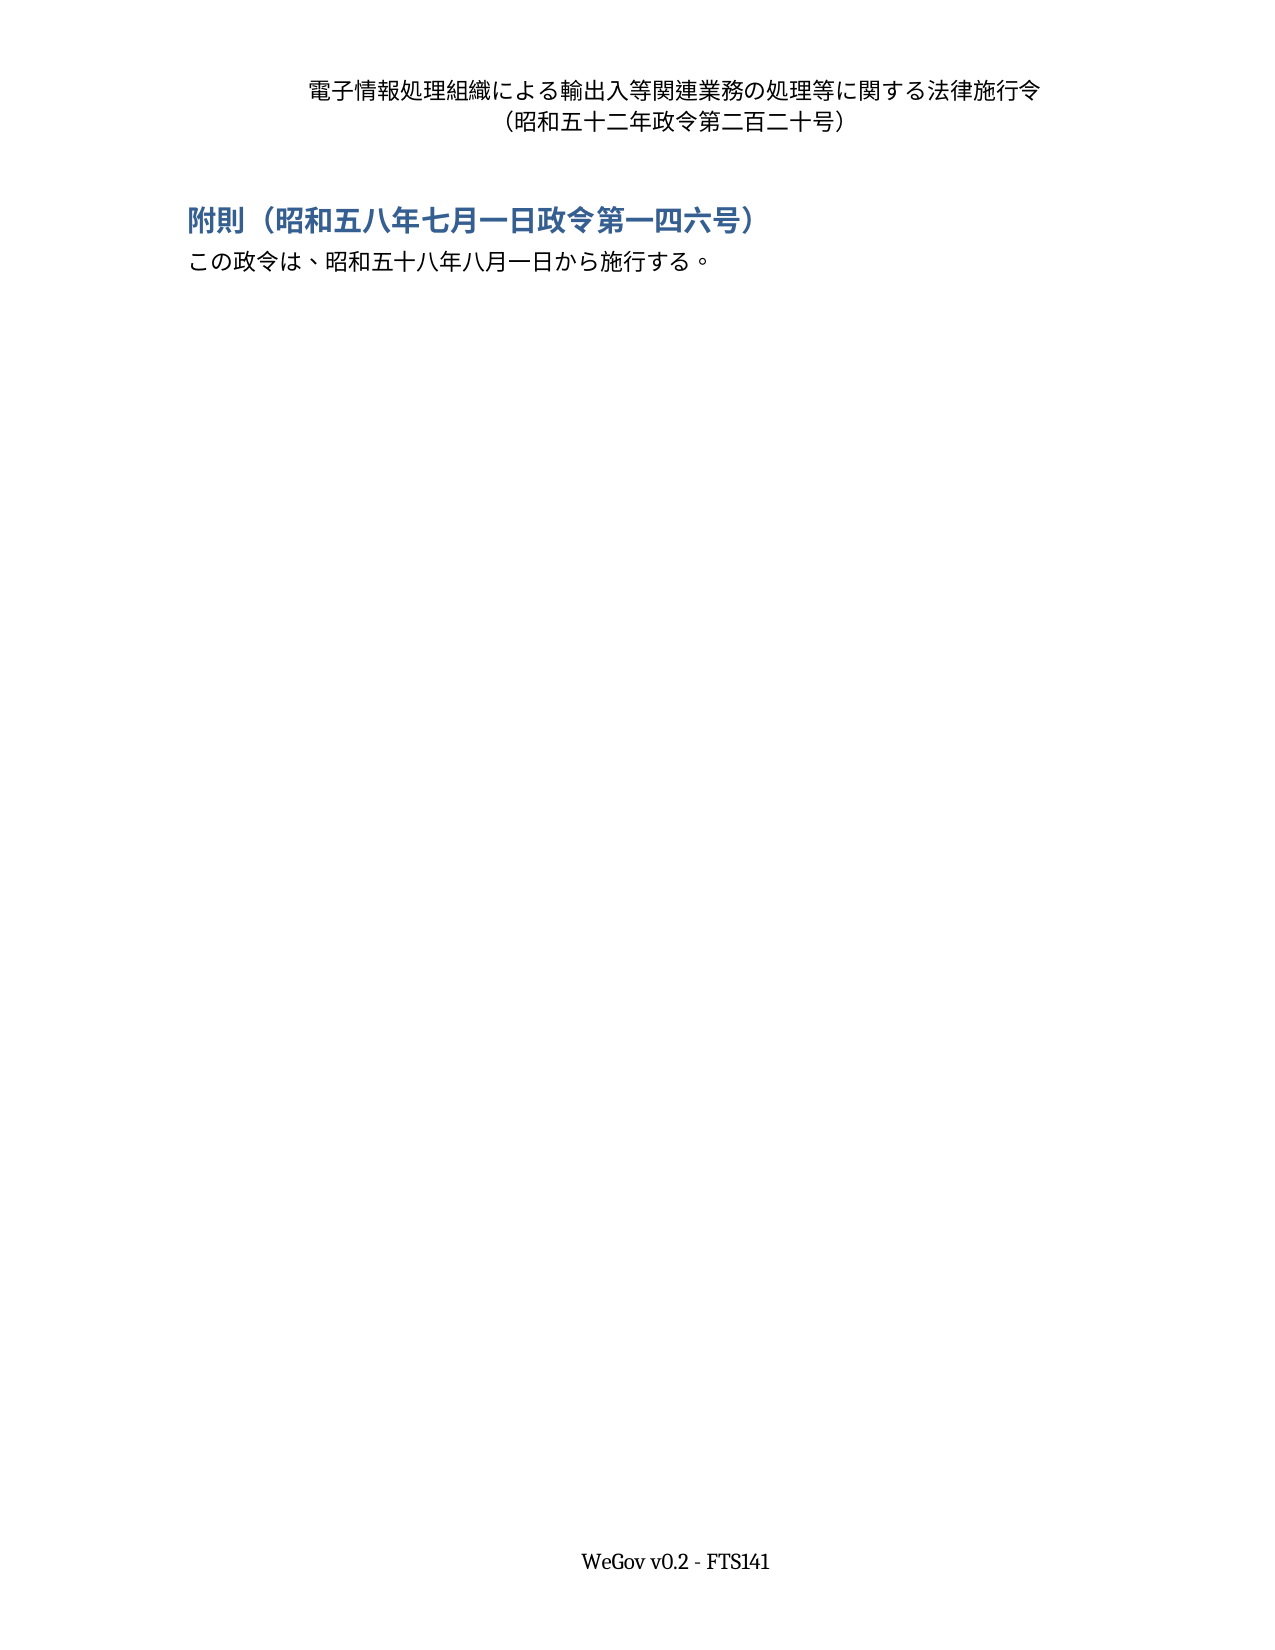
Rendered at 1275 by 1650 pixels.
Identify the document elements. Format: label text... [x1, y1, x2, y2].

text この政令は、昭和五十八年八月一日から施行する。 [187, 246, 1087, 277]
subtitle 附則（昭和五八年七月一日政令第一四六号） [187, 200, 1087, 240]
